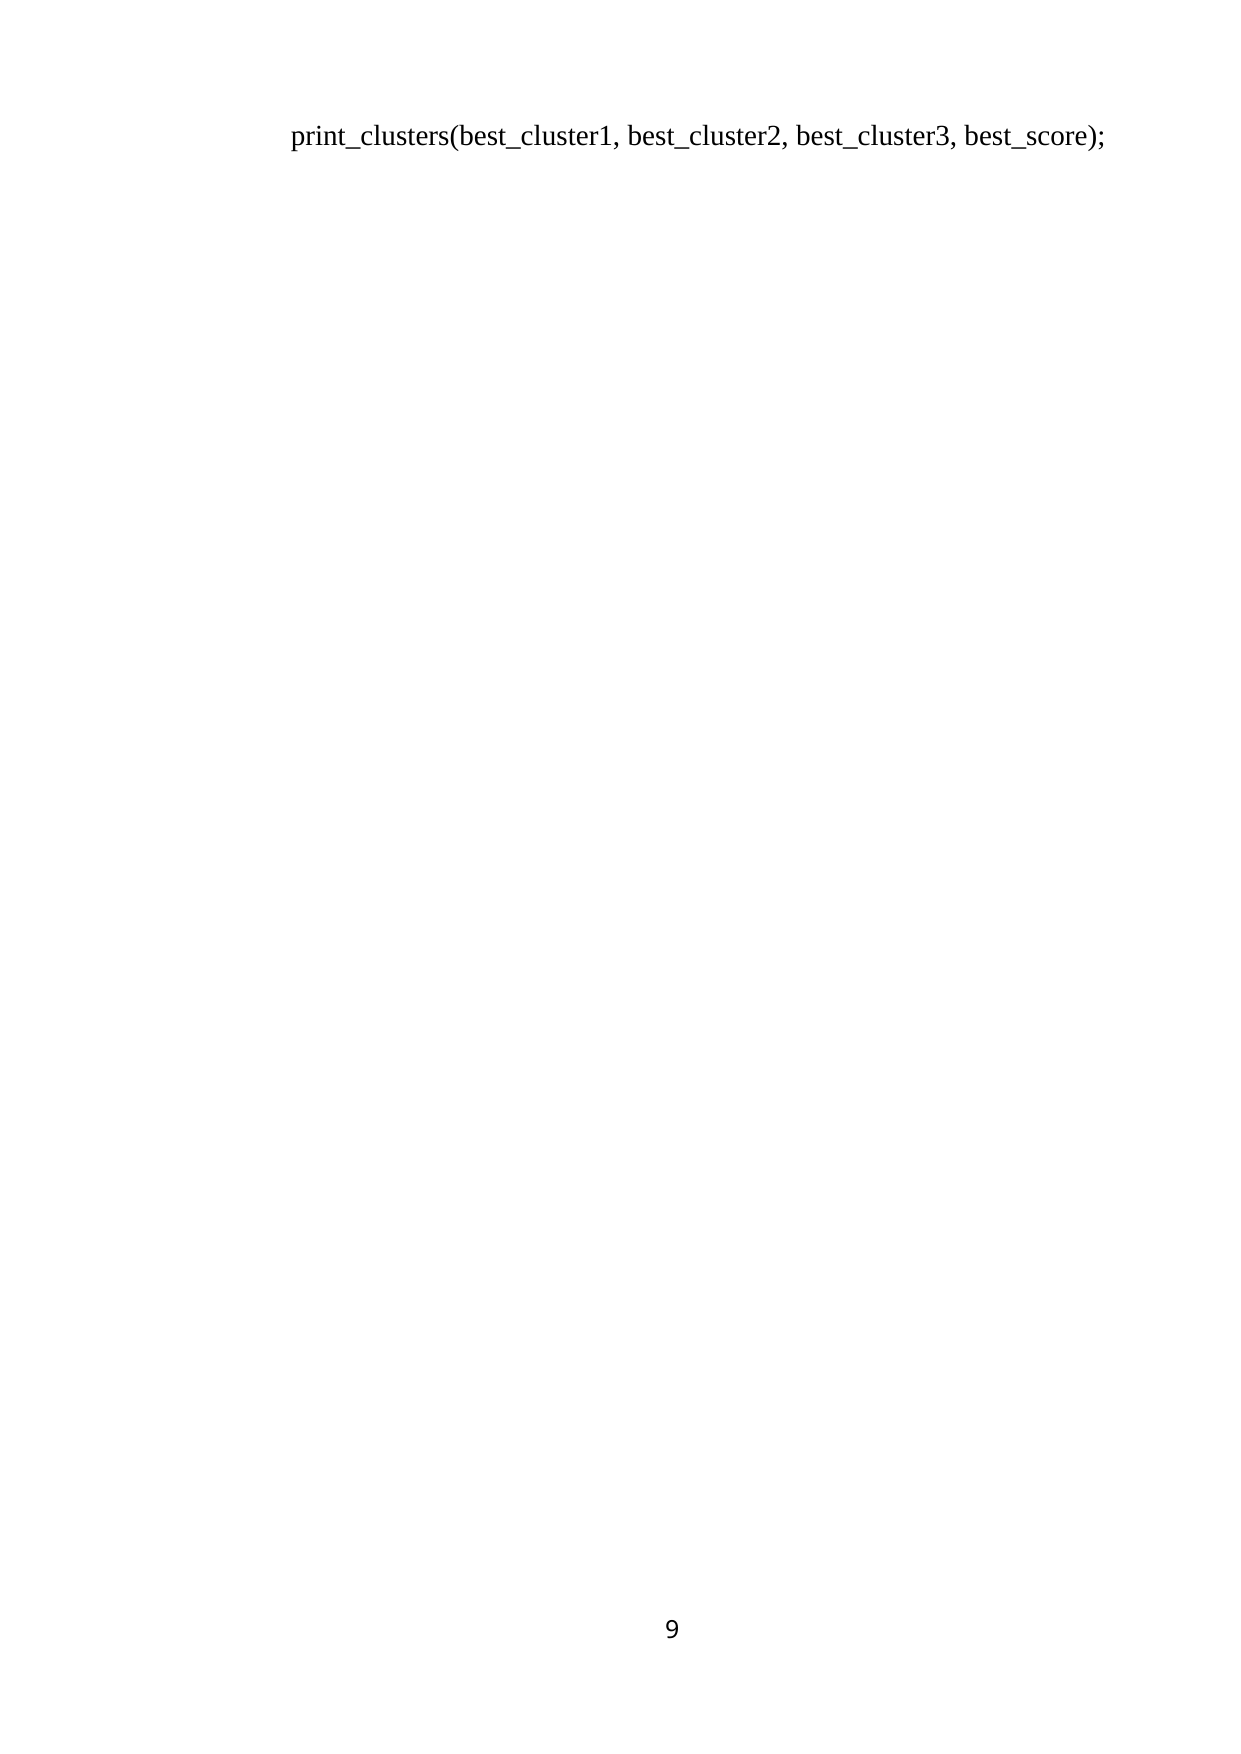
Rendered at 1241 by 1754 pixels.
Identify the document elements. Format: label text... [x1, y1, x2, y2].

text print_clusters(best_cluster1, best_cluster2, best_cluster3, best_score); [195, 118, 1161, 152]
